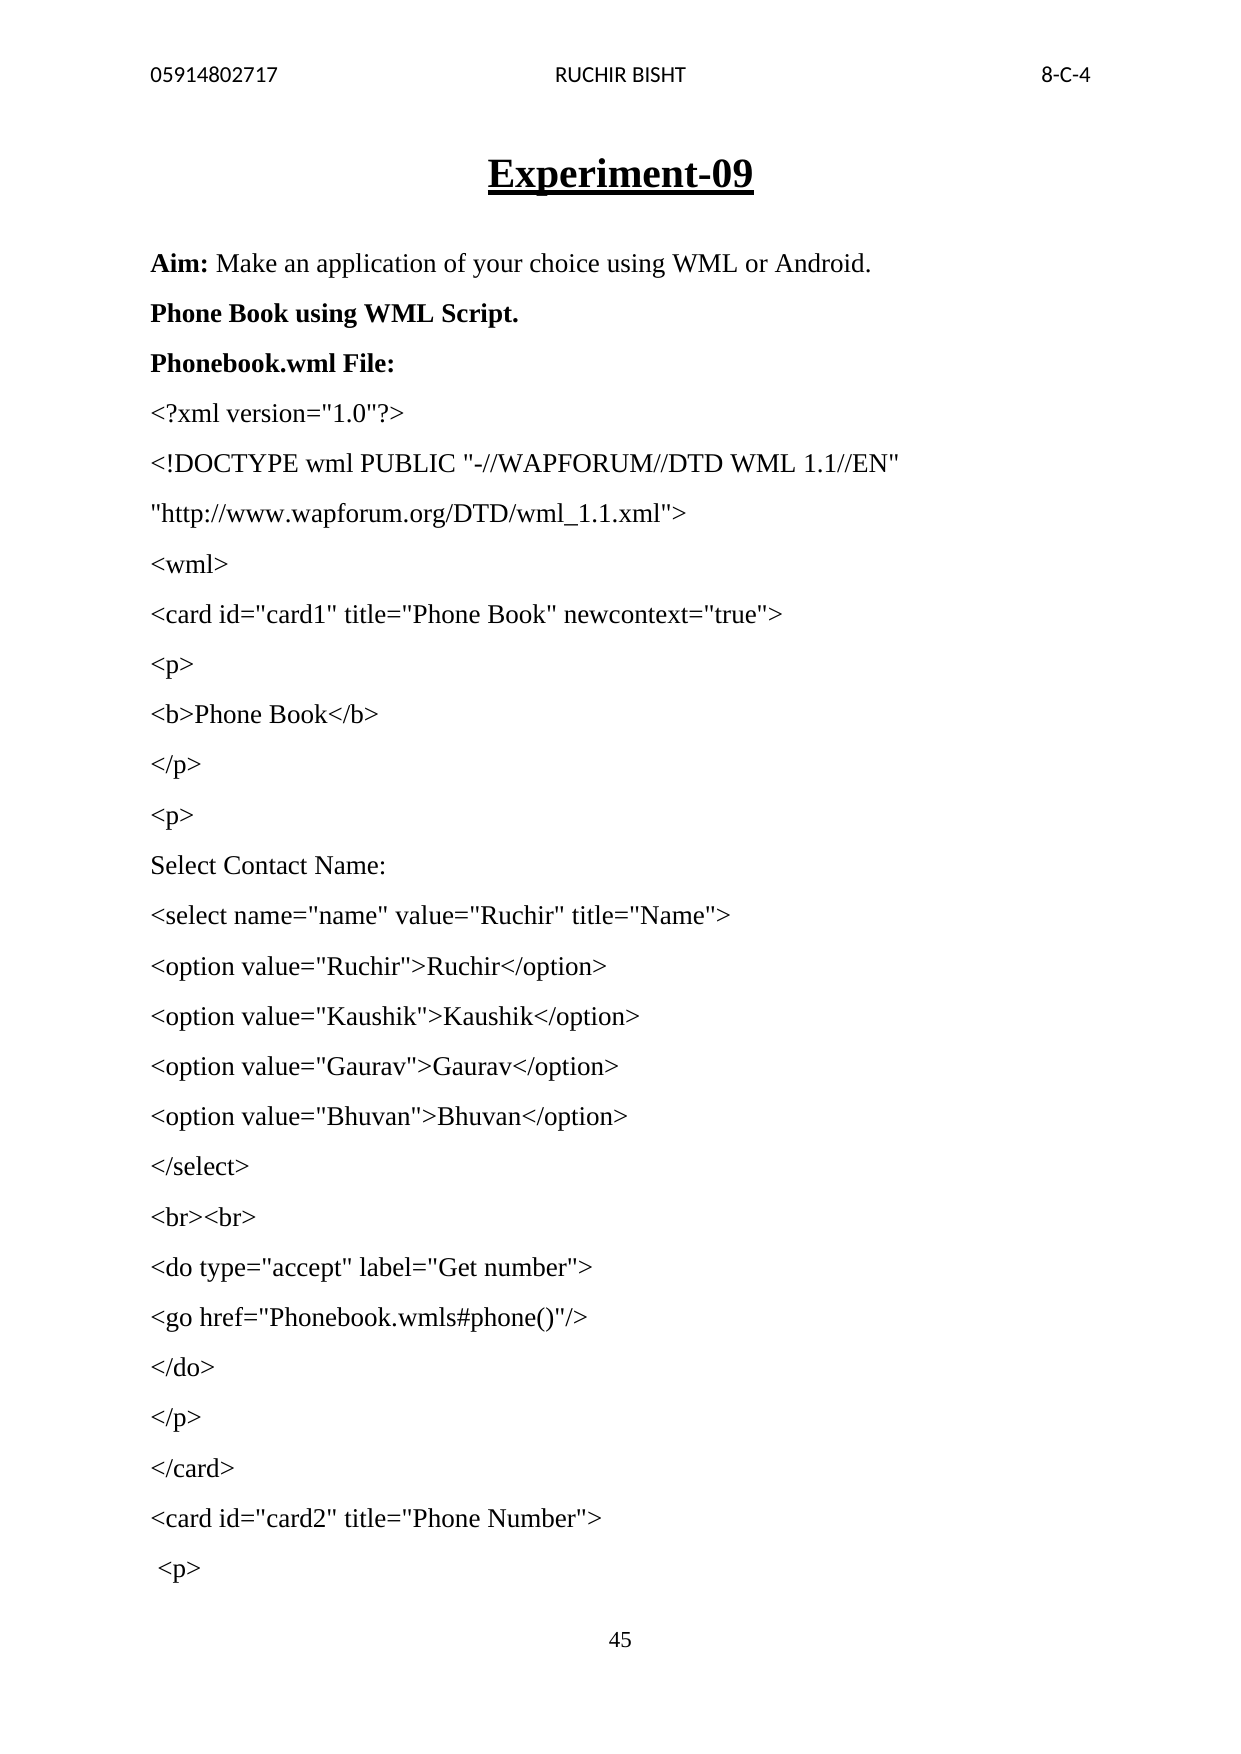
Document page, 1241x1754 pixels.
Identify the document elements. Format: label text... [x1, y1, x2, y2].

text <option value="Ruchir">Ruchir</option> [150, 949, 1151, 981]
text <do type="accept" label="Get number"> [150, 1251, 1151, 1282]
text <!DOCTYPE wml PUBLIC "-//WAPFORUM//DTD WML 1.1//EN" [150, 447, 1151, 478]
text <option value="Gaurav">Gaurav</option> [150, 1050, 1151, 1081]
text <go href="Phonebook.wmls#phone()"/> [150, 1301, 1151, 1332]
subtitle Phone Book using WML Script. Phonebook.wml File: [150, 297, 519, 378]
text </card> [150, 1452, 1151, 1483]
text <p> [157, 1552, 1151, 1583]
text <br><br> [150, 1201, 1151, 1232]
text <card id="card2" title="Phone Number"> [150, 1502, 1151, 1533]
text Select Contact Name: [150, 849, 1151, 880]
text <wml> [150, 548, 1151, 579]
text <option value="Bhuvan">Bhuvan</option> [150, 1100, 1151, 1131]
text "http://www.wapforum.org/DTD/wml_1.1.xml"> [150, 498, 1151, 529]
text </select> [150, 1150, 1151, 1182]
text <b>Phone Book</b> [150, 698, 1151, 729]
text <p> [150, 799, 1151, 830]
text <select name="name" value="Ruchir" title="Name"> [150, 899, 1151, 930]
text <option value="Kaushik">Kaushik</option> [150, 1000, 1151, 1031]
text </p> [150, 1401, 1151, 1433]
text <?xml version="1.0"?> [150, 397, 1151, 428]
text <card id="card1" title="Phone Book" newcontext="true"> [150, 598, 1151, 629]
text </do> [150, 1351, 1151, 1382]
text </p> [150, 749, 1151, 780]
text Aim: Make an application of your choice using WML or Android. [150, 247, 1151, 278]
text <p> [150, 648, 1151, 679]
subtitle Experiment-09 [298, 149, 942, 197]
